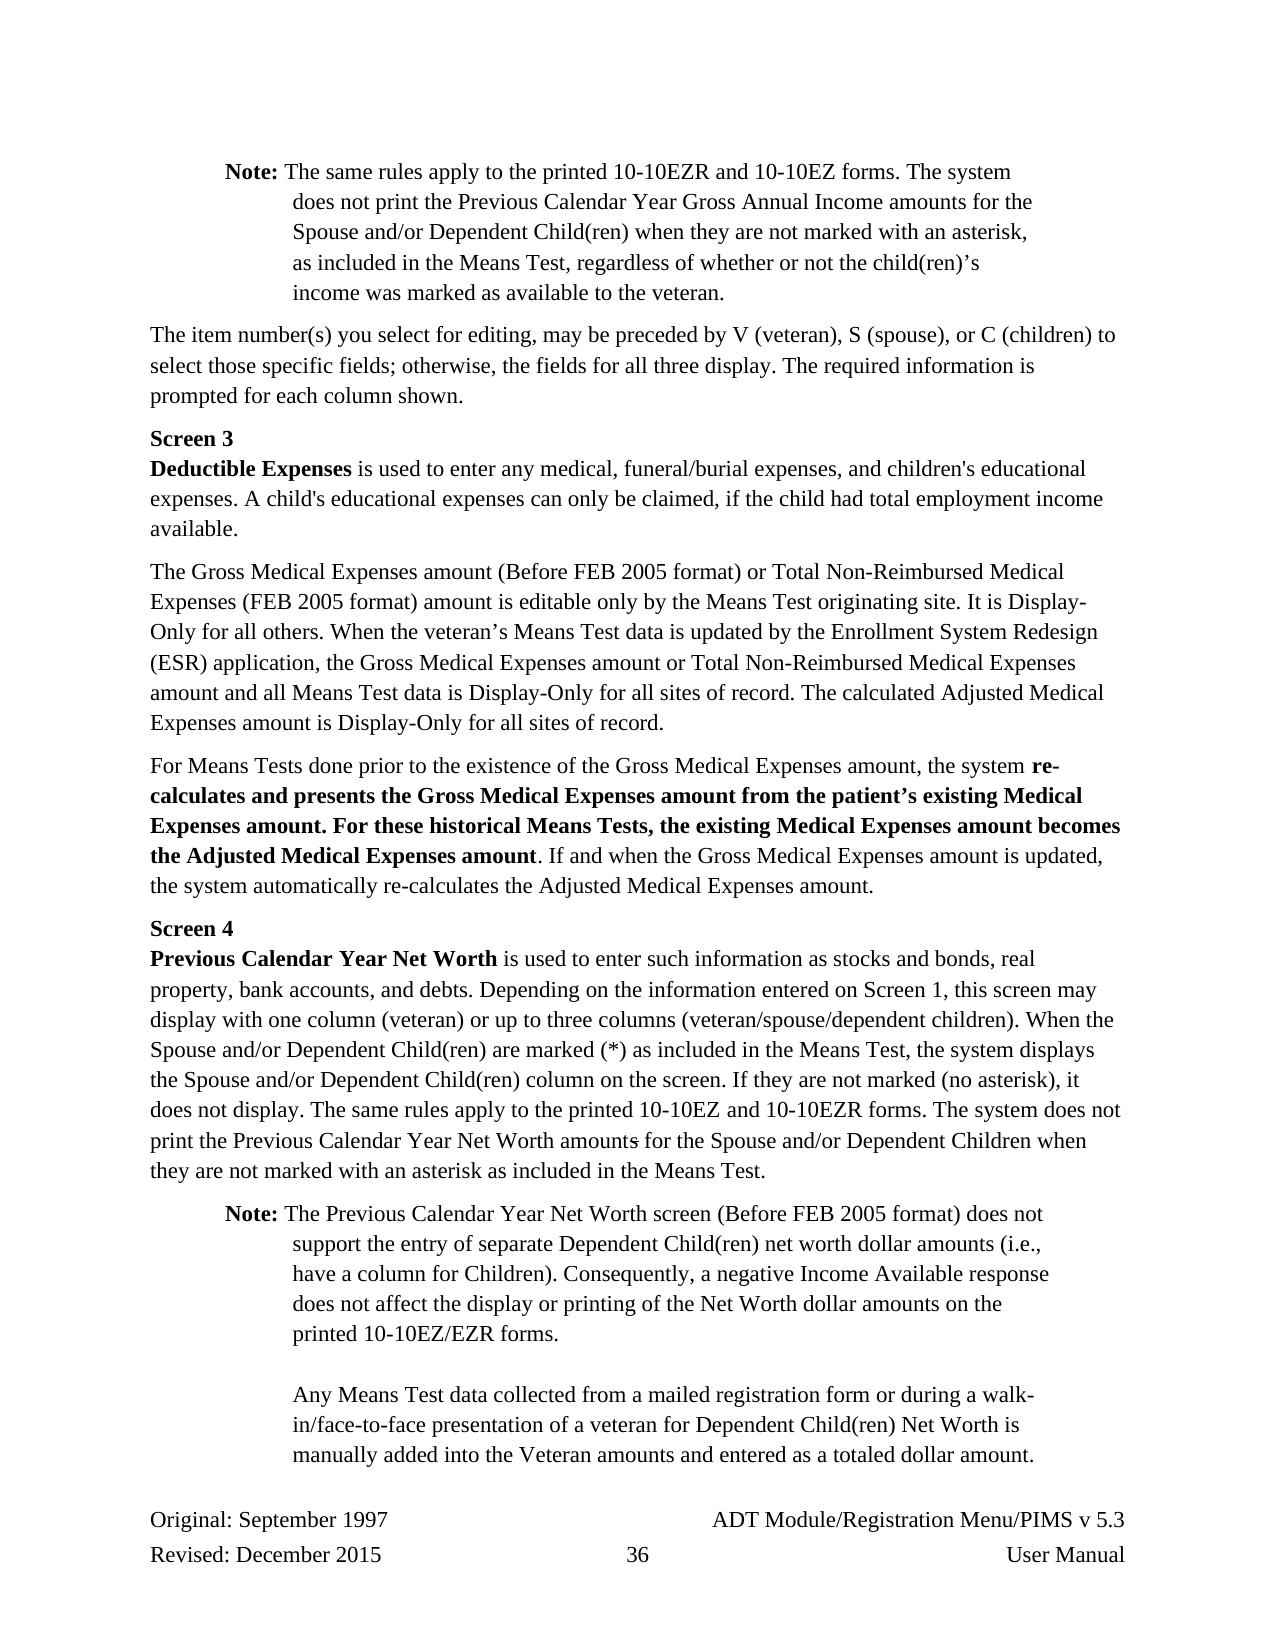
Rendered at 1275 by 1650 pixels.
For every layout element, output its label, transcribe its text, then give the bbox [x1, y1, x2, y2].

text The item number(s) you select for editing, may be preceded by V (veteran), S (spouse), or C (children) to select those specific fields; otherwise, the fields for all three display. The required information is prompted for each column shown. [150, 322, 1125, 408]
text The Gross Medical Expenses amount (Before FEB 2005 format) or Total Non-Reimbursed Medical Expenses (FEB 2005 format) amount is editable only by the Means Test originating site. It is Display-Only for all others. When the veteran’s Means Test data is updated by the Enrollment System Redesign (ESR) application, the Gross Medical Expenses amount or Total Non-Reimbursed Medical Expenses amount and all Means Test data is Display-Only for all sites of record. The calculated Adjusted Medical Expenses amount is Display-Only for all sites of record. [150, 558, 1125, 735]
text Screen 3 Deductible Expenses is used to enter any medical, funeral/burial expenses, and children's educational expenses. A child's educational expenses can only be claimed, if the child had total employment income available. [150, 425, 1125, 542]
text Note: The same rules apply to the printed 10-10EZR and 10-10EZ forms. The system does not print the Previous Calendar Year Gross Annual Income amounts for the Spouse and/or Dependent Child(ren) when they are not marked with an asterisk, as included in the Means Test, regardless of whether or not the child(ren)’s income was marked as available to the veteran. [225, 158, 1050, 305]
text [225, 1200, 1050, 1498]
text For Means Tests done prior to the existence of the Gross Medical Expenses amount, the system re-calculates and presents the Gross Medical Expenses amount from the patient’s existing Medical Expenses amount. For these historical Means Tests, the existing Medical Expenses amount becomes the Adjusted Medical Expenses amount. If and when the Gross Medical Expenses amount is updated, the system automatically re-calculates the Adjusted Medical Expenses amount. [150, 752, 1125, 899]
text Screen 4 Previous Calendar Year Net Worth is used to enter such information as stocks and bonds, real property, bank accounts, and debts. Depending on the information entered on Screen 1, this screen may display with one column (veteran) or up to three columns (veteran/spouse/dependent children). When the Spouse and/or Dependent Child(ren) are marked (*) as included in the Means Test, the system displays the Spouse and/or Dependent Child(ren) column on the screen. If they are not marked (no asterisk), it does not display. The same rules apply to the printed 10-10EZ and 10-10EZR forms. The system does not print the Previous Calendar Year Net Worth amounts for the Spouse and/or Dependent Children when they are not marked with an asterisk as included in the Means Test. [150, 915, 1125, 1183]
